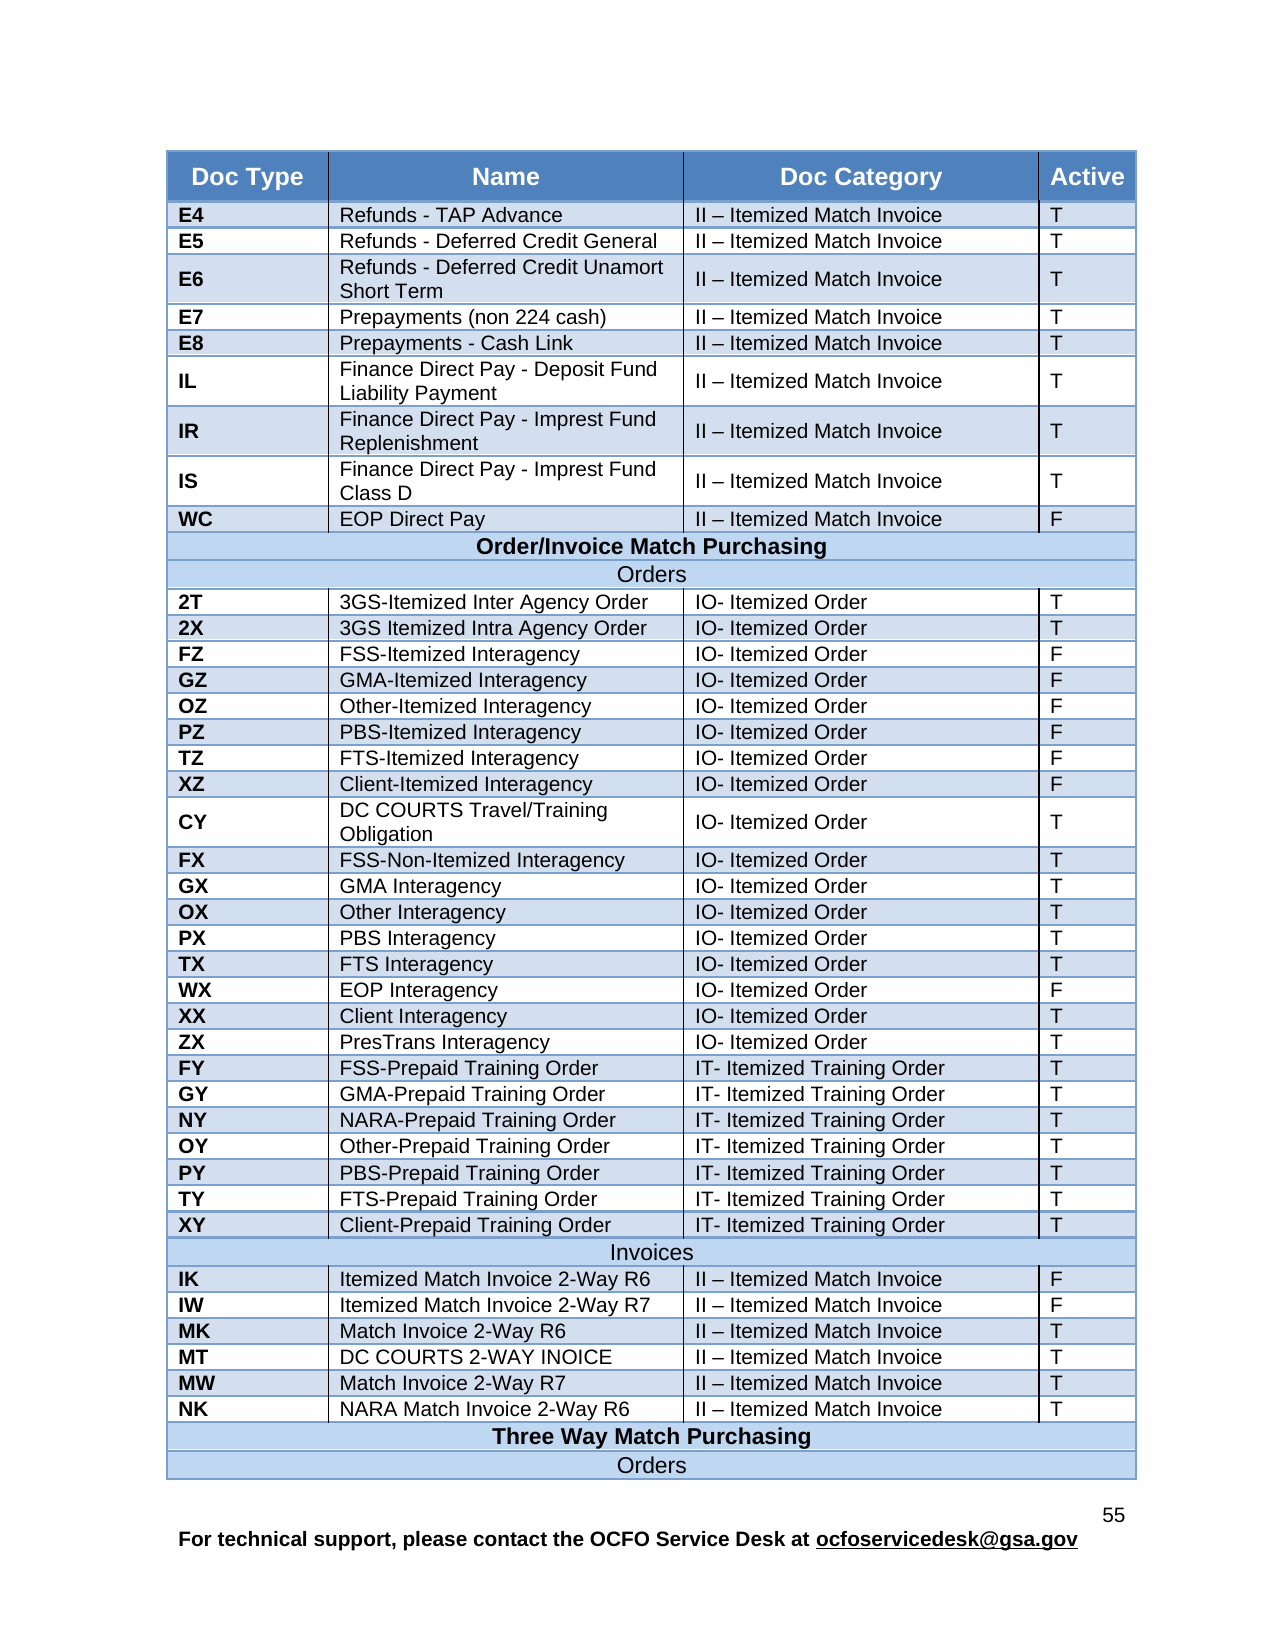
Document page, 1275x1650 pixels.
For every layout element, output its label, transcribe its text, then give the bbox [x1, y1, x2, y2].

table_cell IT- Itemized Training Order [684, 1082, 1038, 1106]
table_cell NK [168, 1397, 328, 1421]
table_cell Three Way Match Purchasing [168, 1423, 1135, 1449]
table_cell T [1040, 1371, 1135, 1395]
table_cell II – Itemized Match Invoice [684, 1345, 1038, 1369]
table_cell IW [168, 1293, 328, 1317]
table_cell F [1040, 668, 1135, 692]
table_cell IO- Itemized Order [684, 848, 1038, 872]
table_cell F [1040, 772, 1135, 796]
table_cell WC [168, 507, 328, 531]
table_cell F [1040, 1293, 1135, 1317]
table_cell PBS Interagency [329, 926, 683, 950]
table_cell Invoices [168, 1239, 1135, 1265]
table_cell MK [168, 1319, 328, 1343]
table_cell Client-Itemized Interagency [329, 772, 683, 796]
table_cell IO- Itemized Order [684, 720, 1038, 744]
table_cell T [1040, 590, 1135, 613]
table_cell T [1040, 1160, 1135, 1184]
table_cell II – Itemized Match Invoice [684, 457, 1038, 504]
table_cell E5 [168, 229, 328, 252]
table_cell E4 [168, 203, 328, 226]
table_cell T [1040, 1213, 1135, 1236]
table_cell F [1040, 978, 1135, 1002]
table_cell Refunds - Deferred Credit General [329, 229, 683, 252]
table_cell IO- Itemized Order [684, 642, 1038, 666]
table_cell IK [168, 1267, 328, 1291]
table_cell TX [168, 952, 328, 976]
table_cell 2T [168, 590, 328, 613]
table_cell T [1040, 255, 1135, 302]
table_cell XZ [168, 772, 328, 796]
table_cell FSS-Non-Itemized Interagency [329, 848, 683, 872]
table_cell FSS-Itemized Interagency [329, 642, 683, 666]
table_cell NARA-Prepaid Training Order [329, 1108, 683, 1132]
table_cell Other-Prepaid Training Order [329, 1134, 683, 1158]
table_cell PZ [168, 720, 328, 744]
table_cell EOP Interagency [329, 978, 683, 1002]
table_cell Client-Prepaid Training Order [329, 1213, 683, 1236]
table_cell II – Itemized Match Invoice [684, 229, 1038, 252]
table_cell II – Itemized Match Invoice [684, 1293, 1038, 1317]
table_cell T [1040, 407, 1135, 454]
table_cell II – Itemized Match Invoice [684, 255, 1038, 302]
table_cell GMA-Itemized Interagency [329, 668, 683, 692]
table_cell PresTrans Interagency [329, 1030, 683, 1054]
table_cell FX [168, 848, 328, 872]
table_cell F [1040, 694, 1135, 718]
table_cell T [1040, 616, 1135, 639]
table_cell T [1040, 457, 1135, 504]
table_cell IT- Itemized Training Order [684, 1213, 1038, 1236]
table_cell NARA Match Invoice 2-Way R6 [329, 1397, 683, 1421]
table_cell 2X [168, 616, 328, 639]
table_cell FSS-Prepaid Training Order [329, 1056, 683, 1080]
table_cell IO- Itemized Order [684, 874, 1038, 898]
table_cell T [1040, 874, 1135, 898]
table_cell T [1040, 357, 1135, 404]
table_cell IO- Itemized Order [684, 1030, 1038, 1054]
table_cell FZ [168, 642, 328, 666]
table_cell IT- Itemized Training Order [684, 1056, 1038, 1080]
table_cell T [1040, 1186, 1135, 1210]
table_header Doc Category [684, 152, 1038, 200]
table_cell Match Invoice 2-Way R7 [329, 1371, 683, 1395]
table_cell IO- Itemized Order [684, 590, 1038, 613]
table_cell GY [168, 1082, 328, 1106]
table_cell II – Itemized Match Invoice [684, 507, 1038, 531]
table_cell IO- Itemized Order [684, 978, 1038, 1002]
table_cell IT- Itemized Training Order [684, 1134, 1038, 1158]
table_cell IO- Itemized Order [684, 926, 1038, 950]
table_cell IO- Itemized Order [684, 616, 1038, 639]
table_cell IR [168, 407, 328, 454]
table_cell GX [168, 874, 328, 898]
table_header Name [329, 152, 683, 200]
table_cell T [1040, 229, 1135, 252]
table_cell T [1040, 1134, 1135, 1158]
table_cell IO- Itemized Order [684, 694, 1038, 718]
table_cell IL [168, 357, 328, 404]
table_cell OX [168, 900, 328, 924]
table_cell F [1040, 642, 1135, 666]
table_cell 3GS Itemized Intra Agency Order [329, 616, 683, 639]
table_cell II – Itemized Match Invoice [684, 1371, 1038, 1395]
table_cell T [1040, 1319, 1135, 1343]
table_cell NY [168, 1108, 328, 1132]
table_cell IT- Itemized Training Order [684, 1160, 1038, 1184]
table_cell Finance Direct Pay - Imprest Fund Replenishment [329, 407, 683, 454]
table_cell T [1040, 1082, 1135, 1106]
table_cell Prepayments - Cash Link [329, 331, 683, 354]
table_cell T [1040, 926, 1135, 950]
table_cell XX [168, 1004, 328, 1028]
table_cell Match Invoice 2-Way R6 [329, 1319, 683, 1343]
table_cell GMA-Prepaid Training Order [329, 1082, 683, 1106]
table_cell FY [168, 1056, 328, 1080]
table_cell T [1040, 1345, 1135, 1369]
table_cell T [1040, 798, 1135, 846]
table_cell CY [168, 798, 328, 846]
table_cell IO- Itemized Order [684, 746, 1038, 770]
table_cell Client Interagency [329, 1004, 683, 1028]
table_cell II – Itemized Match Invoice [684, 1267, 1038, 1291]
table_cell TZ [168, 746, 328, 770]
table_cell II – Itemized Match Invoice [684, 1397, 1038, 1421]
table_cell F [1040, 746, 1135, 770]
table_cell IO- Itemized Order [684, 900, 1038, 924]
table_cell IT- Itemized Training Order [684, 1186, 1038, 1210]
table_cell ZX [168, 1030, 328, 1054]
table_cell F [1040, 720, 1135, 744]
table_cell T [1040, 952, 1135, 976]
table_cell T [1040, 1030, 1135, 1054]
table_cell IS [168, 457, 328, 504]
table_cell MW [168, 1371, 328, 1395]
table_cell OZ [168, 694, 328, 718]
table_header Active [1039, 152, 1135, 200]
table_cell DC COURTS 2-WAY INOICE [329, 1345, 683, 1369]
table_cell Itemized Match Invoice 2-Way R6 [329, 1267, 683, 1291]
table_cell E8 [168, 331, 328, 354]
table_cell E6 [168, 255, 328, 302]
table_cell II – Itemized Match Invoice [684, 1319, 1038, 1343]
table_cell Itemized Match Invoice 2-Way R7 [329, 1293, 683, 1317]
table_cell T [1040, 305, 1135, 328]
table_cell F [1040, 507, 1135, 531]
table_cell Refunds - Deferred Credit Unamort Short Term [329, 255, 683, 302]
table_cell PBS-Itemized Interagency [329, 720, 683, 744]
table_cell T [1040, 1004, 1135, 1028]
table_cell PBS-Prepaid Training Order [329, 1160, 683, 1184]
table_cell Finance Direct Pay - Imprest Fund Class D [329, 457, 683, 504]
table_cell T [1040, 900, 1135, 924]
table_cell WX [168, 978, 328, 1002]
table_cell FTS-Itemized Interagency [329, 746, 683, 770]
table_cell IT- Itemized Training Order [684, 1108, 1038, 1132]
table_cell E7 [168, 305, 328, 328]
table_cell T [1040, 1108, 1135, 1132]
table_cell FTS Interagency [329, 952, 683, 976]
table_cell OY [168, 1134, 328, 1158]
table_cell 3GS-Itemized Inter Agency Order [329, 590, 683, 613]
table_cell Orders [168, 1452, 1135, 1478]
table_cell PX [168, 926, 328, 950]
table_cell IO- Itemized Order [684, 668, 1038, 692]
table_cell XY [168, 1213, 328, 1236]
table_cell II – Itemized Match Invoice [684, 331, 1038, 354]
table_cell FTS-Prepaid Training Order [329, 1186, 683, 1210]
table_cell Finance Direct Pay - Deposit Fund Liability Payment [329, 357, 683, 404]
table_cell F [1040, 1267, 1135, 1291]
table_cell Refunds - TAP Advance [329, 203, 683, 226]
table_cell IO- Itemized Order [684, 952, 1038, 976]
table_cell T [1040, 331, 1135, 354]
table_cell PY [168, 1160, 328, 1184]
table_cell GZ [168, 668, 328, 692]
table_cell T [1040, 1397, 1135, 1421]
table_cell MT [168, 1345, 328, 1369]
table_cell TY [168, 1186, 328, 1210]
table_cell T [1040, 203, 1135, 226]
table_cell Other-Itemized Interagency [329, 694, 683, 718]
table_cell Orders [168, 561, 1135, 587]
table_header Doc Type [168, 152, 328, 200]
table_cell II – Itemized Match Invoice [684, 305, 1038, 328]
table_cell II – Itemized Match Invoice [684, 407, 1038, 454]
table_cell GMA Interagency [329, 874, 683, 898]
table_cell II – Itemized Match Invoice [684, 203, 1038, 226]
table_cell T [1040, 1056, 1135, 1080]
table_cell Prepayments (non 224 cash) [329, 305, 683, 328]
table_cell Order/Invoice Match Purchasing [168, 533, 1135, 559]
table_cell EOP Direct Pay [329, 507, 683, 531]
table_cell II – Itemized Match Invoice [684, 357, 1038, 404]
table_cell IO- Itemized Order [684, 772, 1038, 796]
table_cell Other Interagency [329, 900, 683, 924]
table_cell IO- Itemized Order [684, 1004, 1038, 1028]
table_cell DC COURTS Travel/Training Obligation [329, 798, 683, 846]
table_cell IO- Itemized Order [684, 798, 1038, 846]
table_cell T [1040, 848, 1135, 872]
